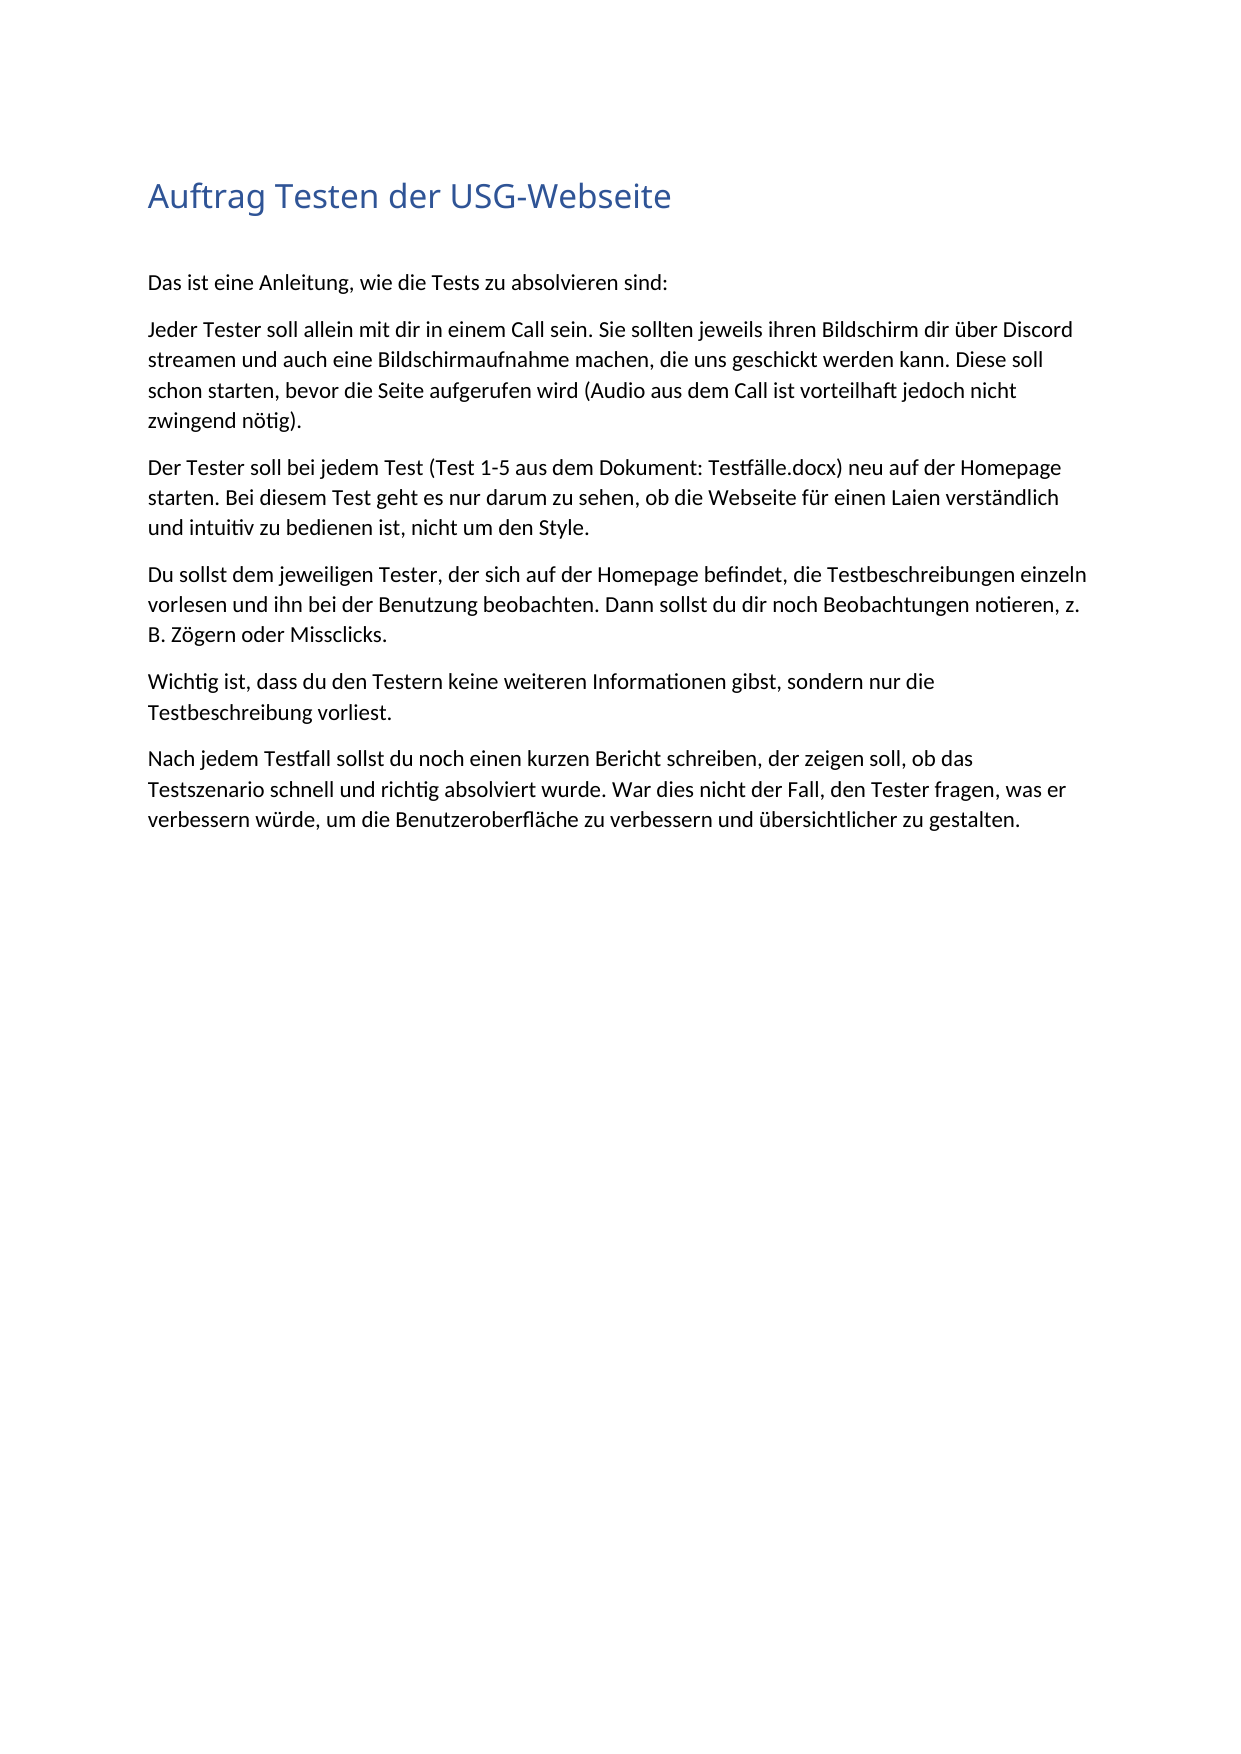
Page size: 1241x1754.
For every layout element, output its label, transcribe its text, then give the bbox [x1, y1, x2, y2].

text Jeder Tester soll allein mit dir in einem Call sein. Sie sollten jeweils ihren Bildschirm dir über Discord streamen und auch eine Bildschirmaufnahme machen, die uns geschickt werden kann. Diese soll schon starten, bevor die Seite aufgerufen wird (Audio aus dem Call ist vorteilhaft jedoch nicht zwingend nötig). [148, 315, 1093, 434]
subtitle Auftrag Testen der USG-Webseite [148, 173, 1093, 218]
text Das ist eine Anleitung, wie die Tests zu absolvieren sind: [148, 268, 1093, 296]
text Der Tester soll bei jedem Test (Test 1-5 aus dem Dokument: Testfälle.docx) neu auf der Homepage starten. Bei diesem Test geht es nur darum zu sehen, ob die Webseite für einen Laien verständlich und intuitiv zu bedienen ist, nicht um den Style. [148, 453, 1093, 541]
text Wichtig ist, dass du den Testern keine weiteren Informationen gibst, sondern nur die Testbeschreibung vorliest. [148, 667, 1093, 726]
text Du sollst dem jeweiligen Tester, der sich auf der Homepage befindet, die Testbeschreibungen einzeln vorlesen und ihn bei der Benutzung beobachten. Dann sollst du dir noch Beobachtungen notieren, z. B. Zögern oder Missclicks. [148, 560, 1093, 648]
text Nach jedem Testfall sollst du noch einen kurzen Bericht schreiben, der zeigen soll, ob das Testszenario schnell und richtig absolviert wurde. War dies nicht der Fall, den Tester fragen, was er verbessern würde, um die Benutzeroberfläche zu verbessern und übersichtlicher zu gestalten. [148, 744, 1093, 833]
